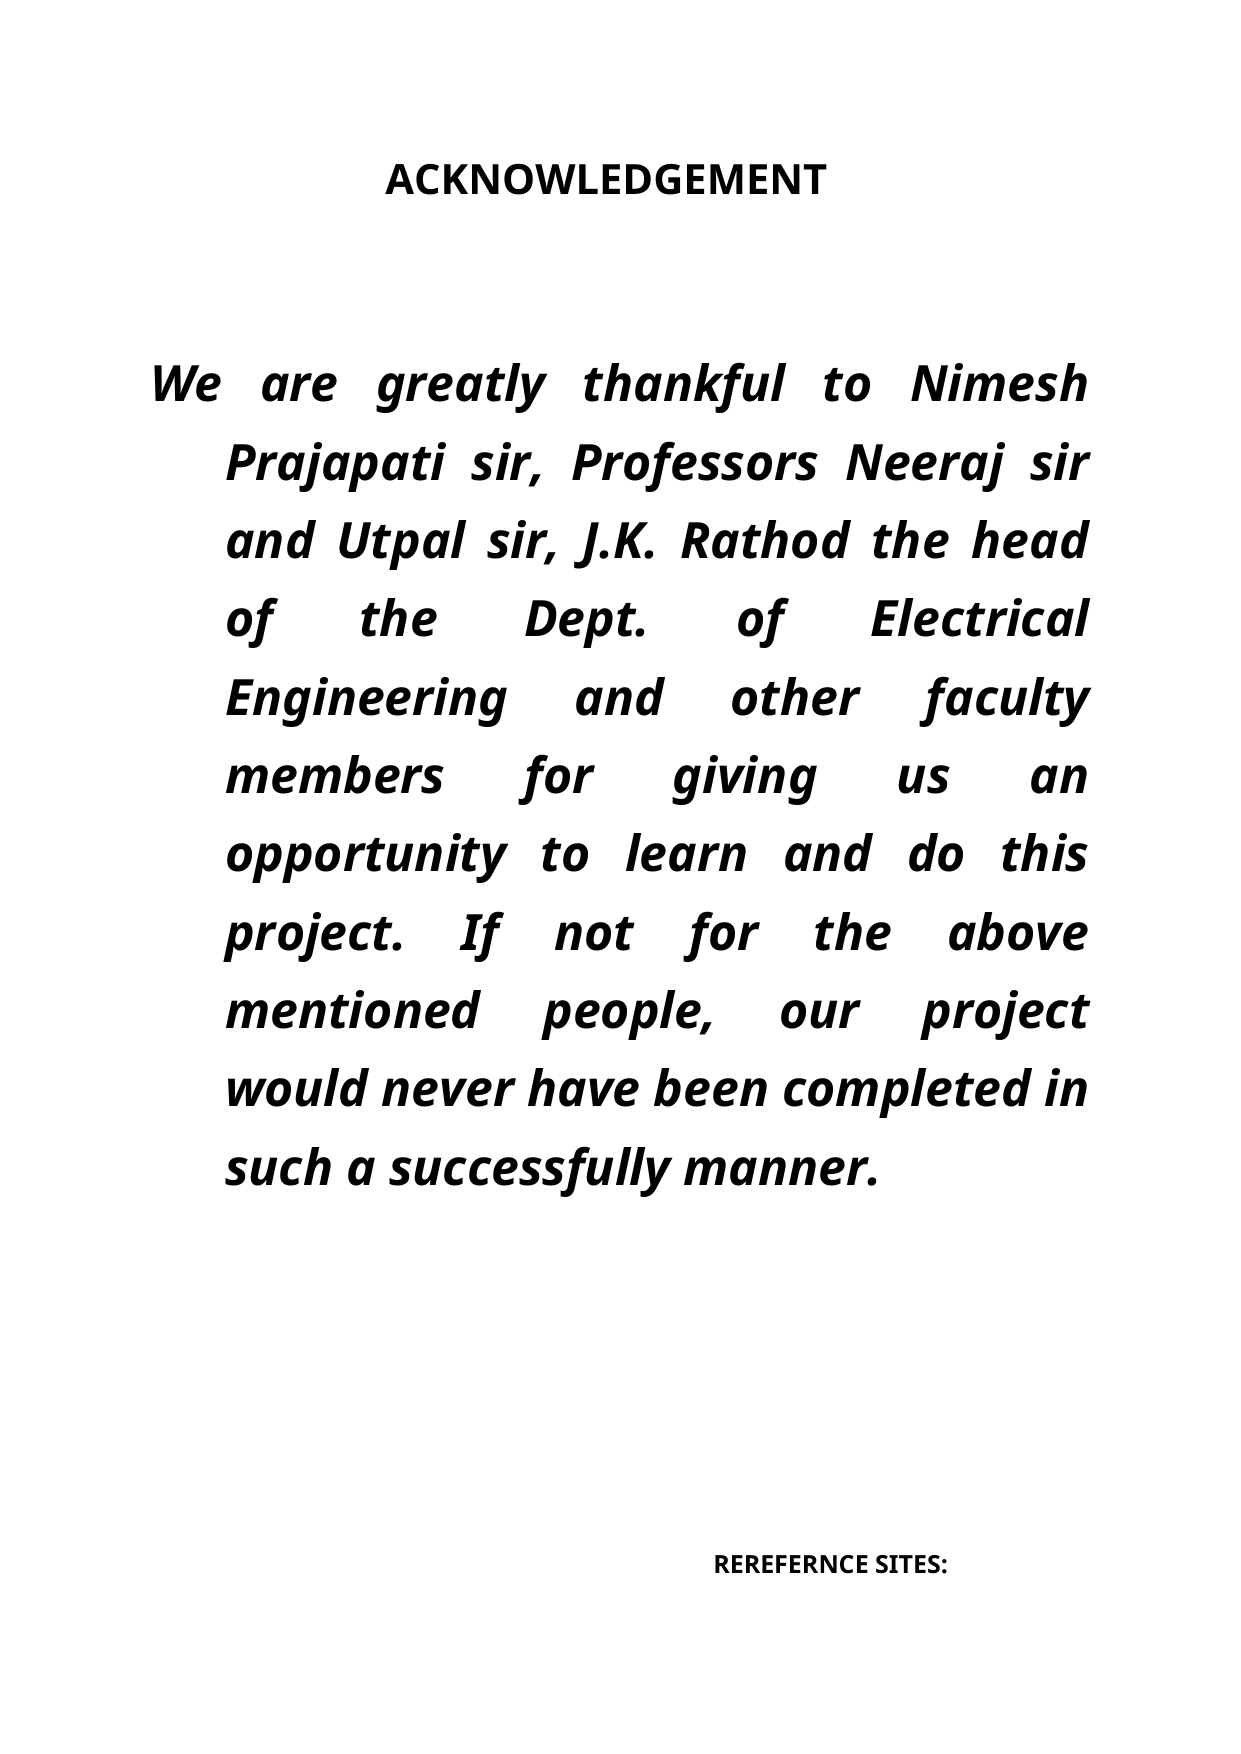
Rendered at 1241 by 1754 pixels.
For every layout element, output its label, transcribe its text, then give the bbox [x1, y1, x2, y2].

text ACKNOWLEDGEMENT [150, 150, 1090, 207]
text We are greatly thankful to Nimesh Prajapati sir, Professors Neeraj sir and Utpal sir, J.K. Rathod the head of the Dept. of Electrical Engineering and other faculty members for giving us an opportunity to learn and do this project. If not for the above mentioned people, our project would never have been completed in such a successfully manner. [150, 348, 1090, 1200]
text REREFERNCE SITES: [261, 1546, 1090, 1581]
